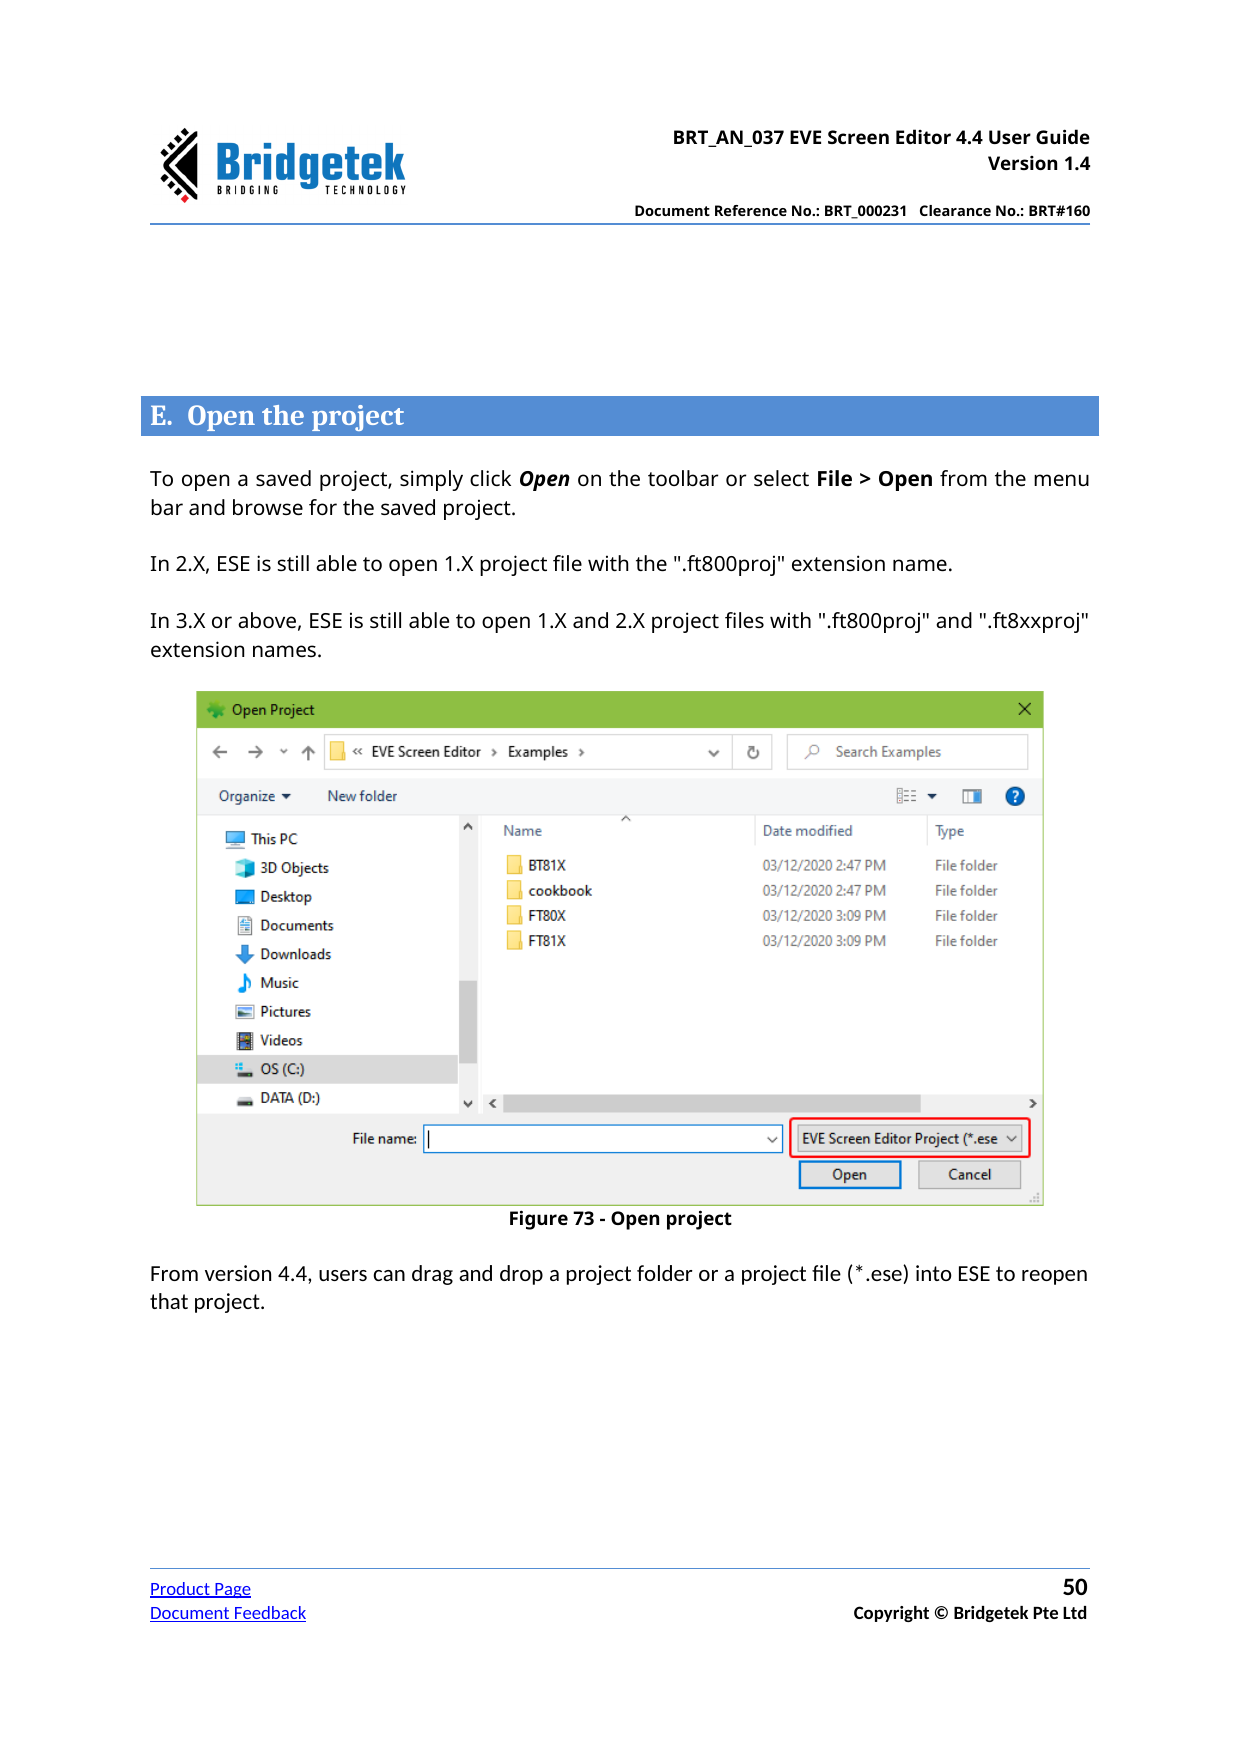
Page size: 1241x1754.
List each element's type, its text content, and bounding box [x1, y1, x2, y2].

text From version 4.4, users can drag and drop a project folder or a project file (*.ese) into ESE to reopen that project. [150, 1259, 1090, 1315]
text In 2.X, ESE is still able to open 1.X project file with the ".ft800proj" extension name. [150, 549, 1090, 578]
text In 3.X or above, ESE is still able to open 1.X and 2.X project files with ".ft800proj" and ".ft8xxproj" extension names. [150, 606, 1090, 663]
text To open a saved project, simply click Open on the toolbar or select File > Open from the menu bar and browse for the saved project. [150, 464, 1090, 521]
picture [153, 125, 409, 205]
text Figure 73 - Open project [150, 1206, 1090, 1231]
picture [196, 691, 1044, 1206]
subtitle Open the project [142, 397, 1098, 435]
